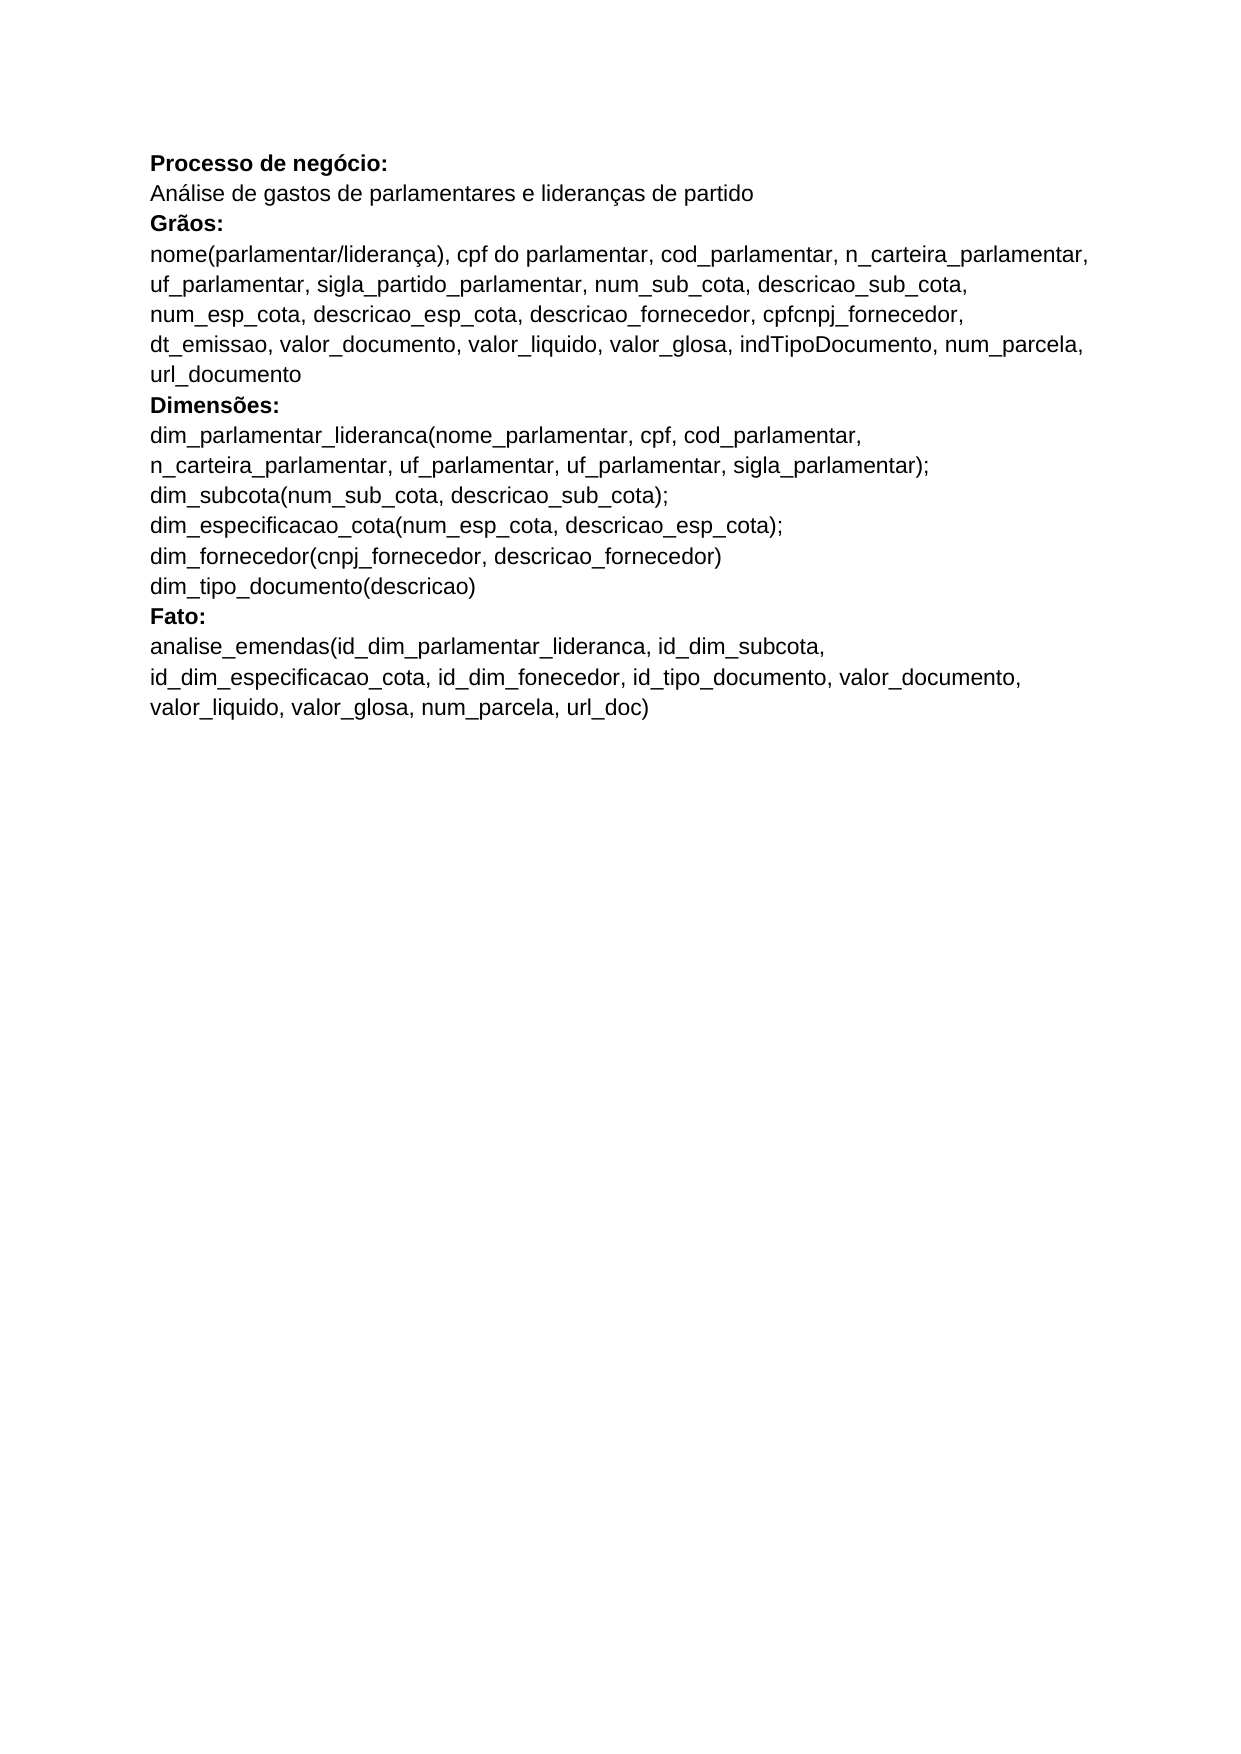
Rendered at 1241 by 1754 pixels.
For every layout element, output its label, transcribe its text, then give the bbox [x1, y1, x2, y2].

text analise_emendas(id_dim_parlamentar_lideranca, id_dim_subcota, id_dim_especificacao_cota, id_dim_fonecedor, id_tipo_documento, valor_documento, valor_liquido, valor_glosa, num_parcela, url_doc) [150, 633, 1090, 750]
text dim_parlamentar_lideranca(nome_parlamentar, cpf, cod_parlamentar, n_carteira_parlamentar, uf_parlamentar, uf_parlamentar, sigla_parlamentar); [150, 422, 1090, 478]
text Grãos: [150, 210, 1090, 237]
text dim_subcota(num_sub_cota, descricao_sub_cota); [150, 482, 1090, 509]
text Dimensões: [150, 392, 1090, 418]
text Fato: [150, 603, 1090, 629]
text dim_tipo_documento(descricao) [150, 573, 1090, 599]
text Análise de gastos de parlamentares e lideranças de partido [150, 180, 1090, 207]
text dim_especificacao_cota(num_esp_cota, descricao_esp_cota); [150, 512, 1090, 539]
text nome(parlamentar/liderança), cpf do parlamentar, cod_parlamentar, n_carteira_parlamentar, uf_parlamentar, sigla_partido_parlamentar, num_sub_cota, descricao_sub_cota, num_esp_cota, descricao_esp_cota, descricao_fornecedor, cpfcnpj_fornecedor, dt_emissao, valor_documento, valor_liquido, valor_glosa, indTipoDocumento, num_parcela, url_documento [150, 241, 1090, 388]
text dim_fornecedor(cnpj_fornecedor, descricao_fornecedor) [150, 543, 1090, 569]
text Processo de negócio: [150, 150, 1090, 176]
